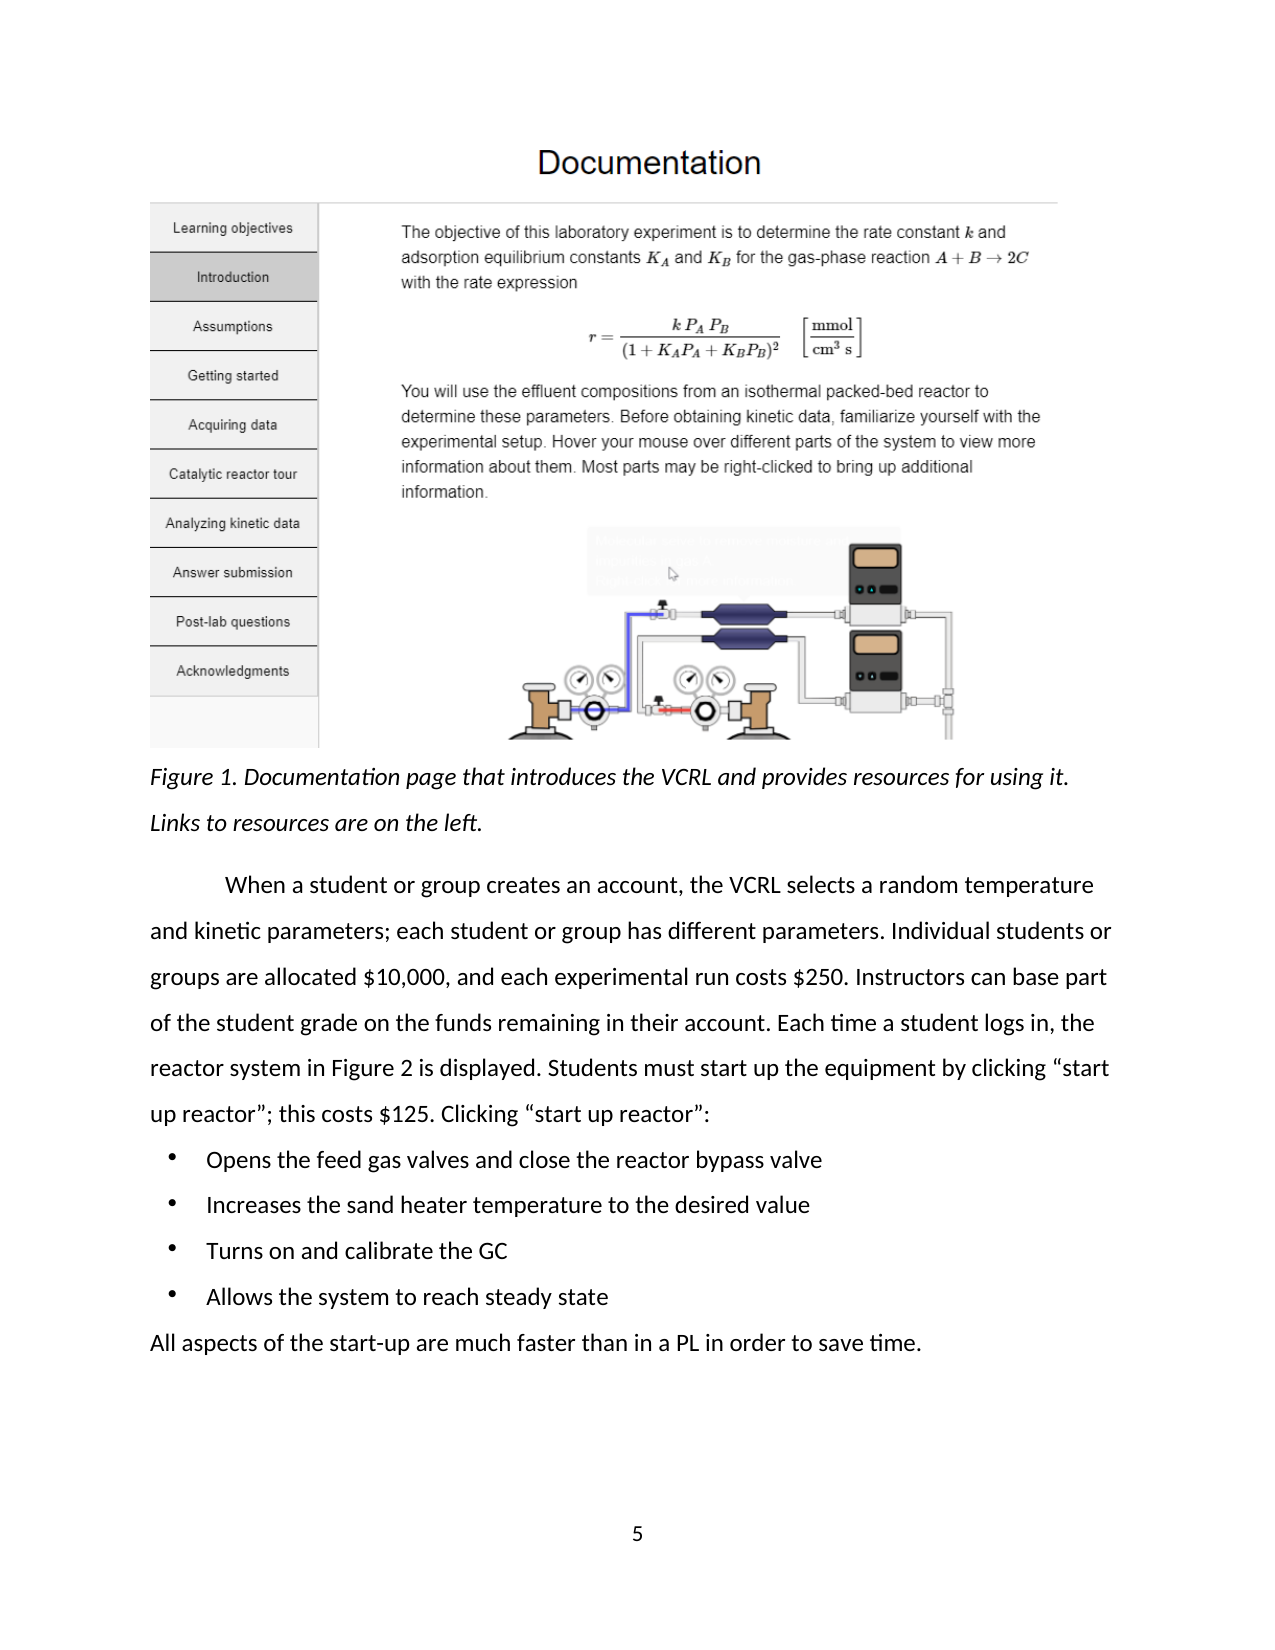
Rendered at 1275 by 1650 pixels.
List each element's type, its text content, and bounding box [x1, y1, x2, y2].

list Allows the system to reach steady state [169, 1281, 1125, 1312]
list Increases the sand heater temperature to the desired value [169, 1190, 1125, 1220]
text Figure 1. Documentation page that introduces the VCRL and provides resources for using it. Links to resources are on the left. [150, 761, 1125, 838]
text When a student or group creates an account, the VCRL selects a random temperature and kinetic parameters; each student or group has different parameters. Individual students or groups are allocated $10,000, and each experimental run costs $250. Instructors can base part of the student grade on the funds remaining in their account. Each time a student logs in, the reactor system in Figure 2 is displayed. Students must start up the equipment by clicking “start up reactor”; this costs $125. Clicking “start up reactor”: [150, 869, 1125, 1129]
picture [150, 150, 1058, 748]
list Opens the feed gas valves and close the reactor bypass valve [169, 1144, 1125, 1174]
text All aspects of the start-up are much faster than in a PL in order to save time. [150, 1327, 1125, 1357]
list Turns on and calibrate the GC [169, 1235, 1125, 1266]
